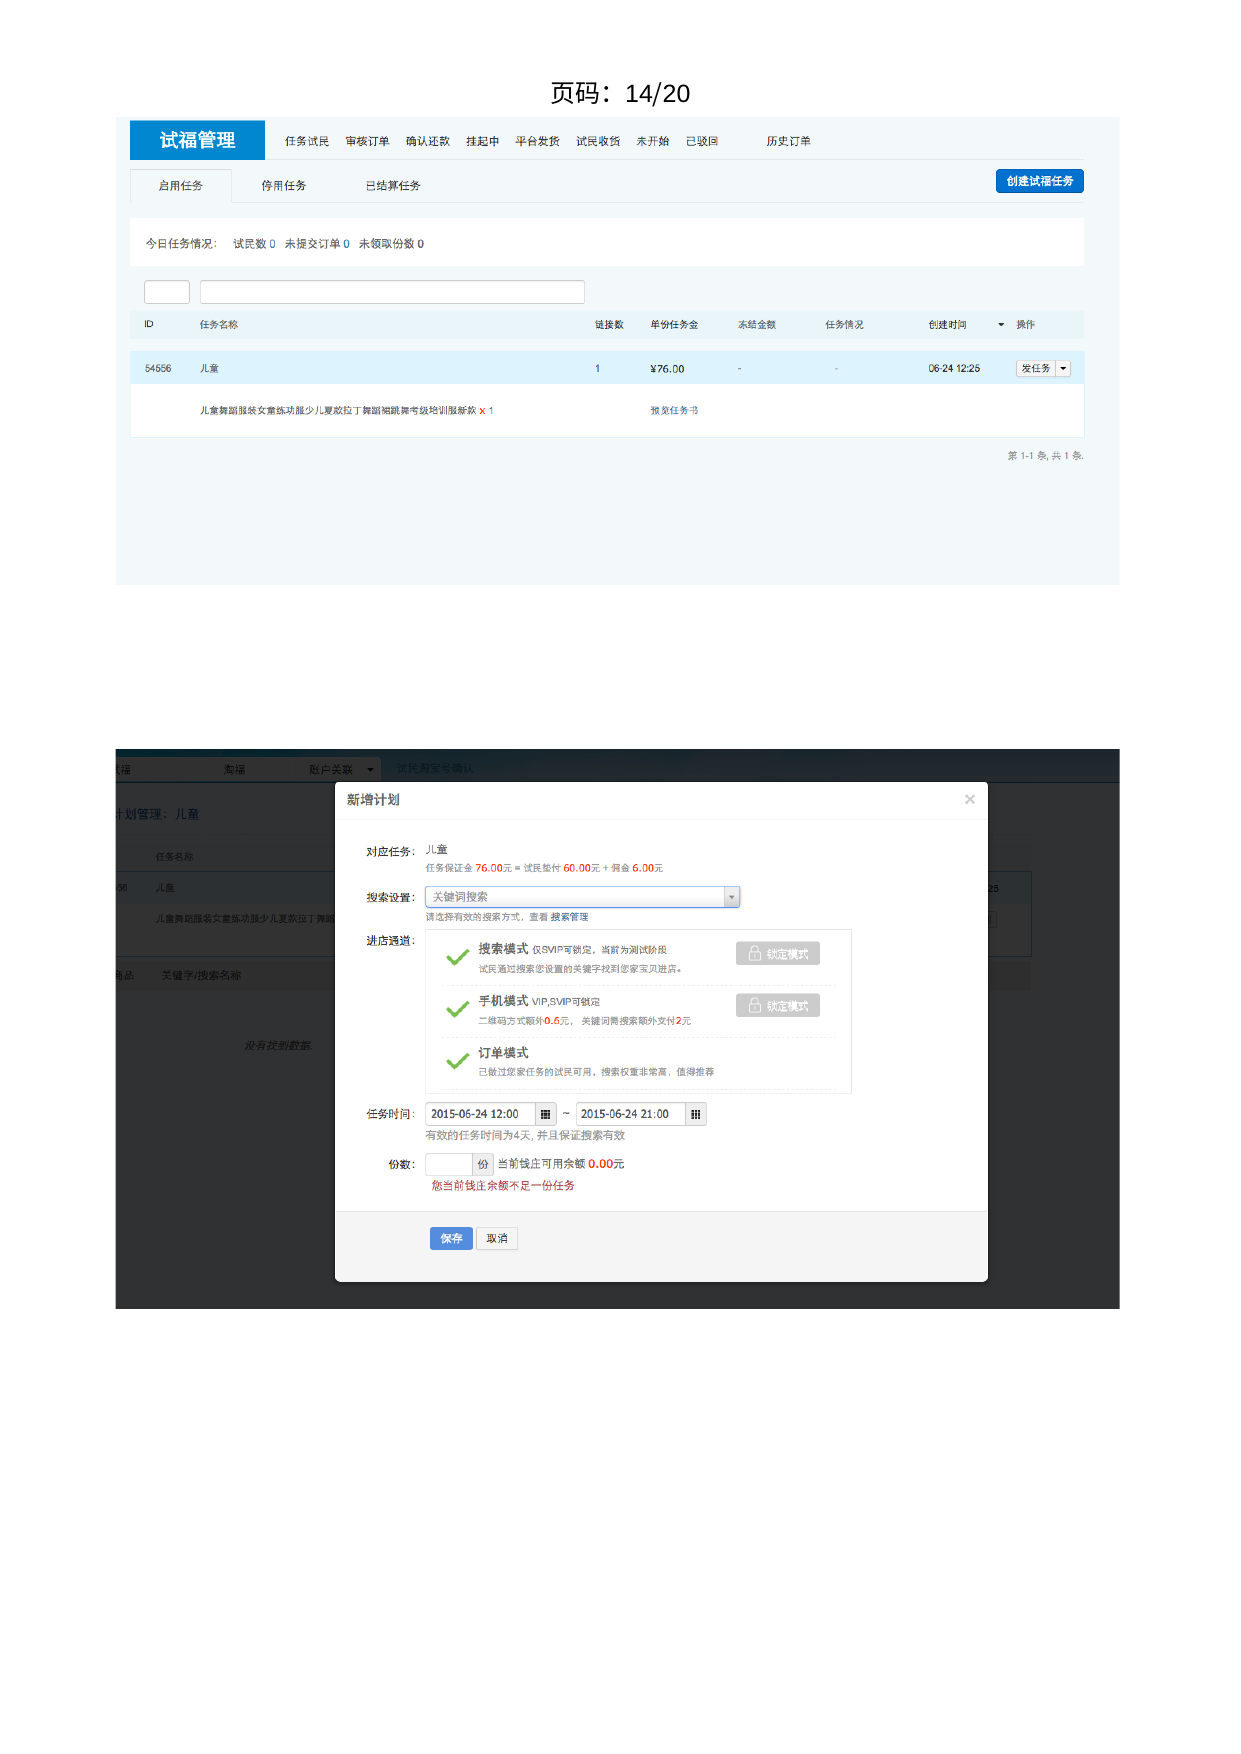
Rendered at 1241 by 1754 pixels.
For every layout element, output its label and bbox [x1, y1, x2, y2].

picture [115, 749, 1120, 1309]
picture [115, 117, 1120, 585]
